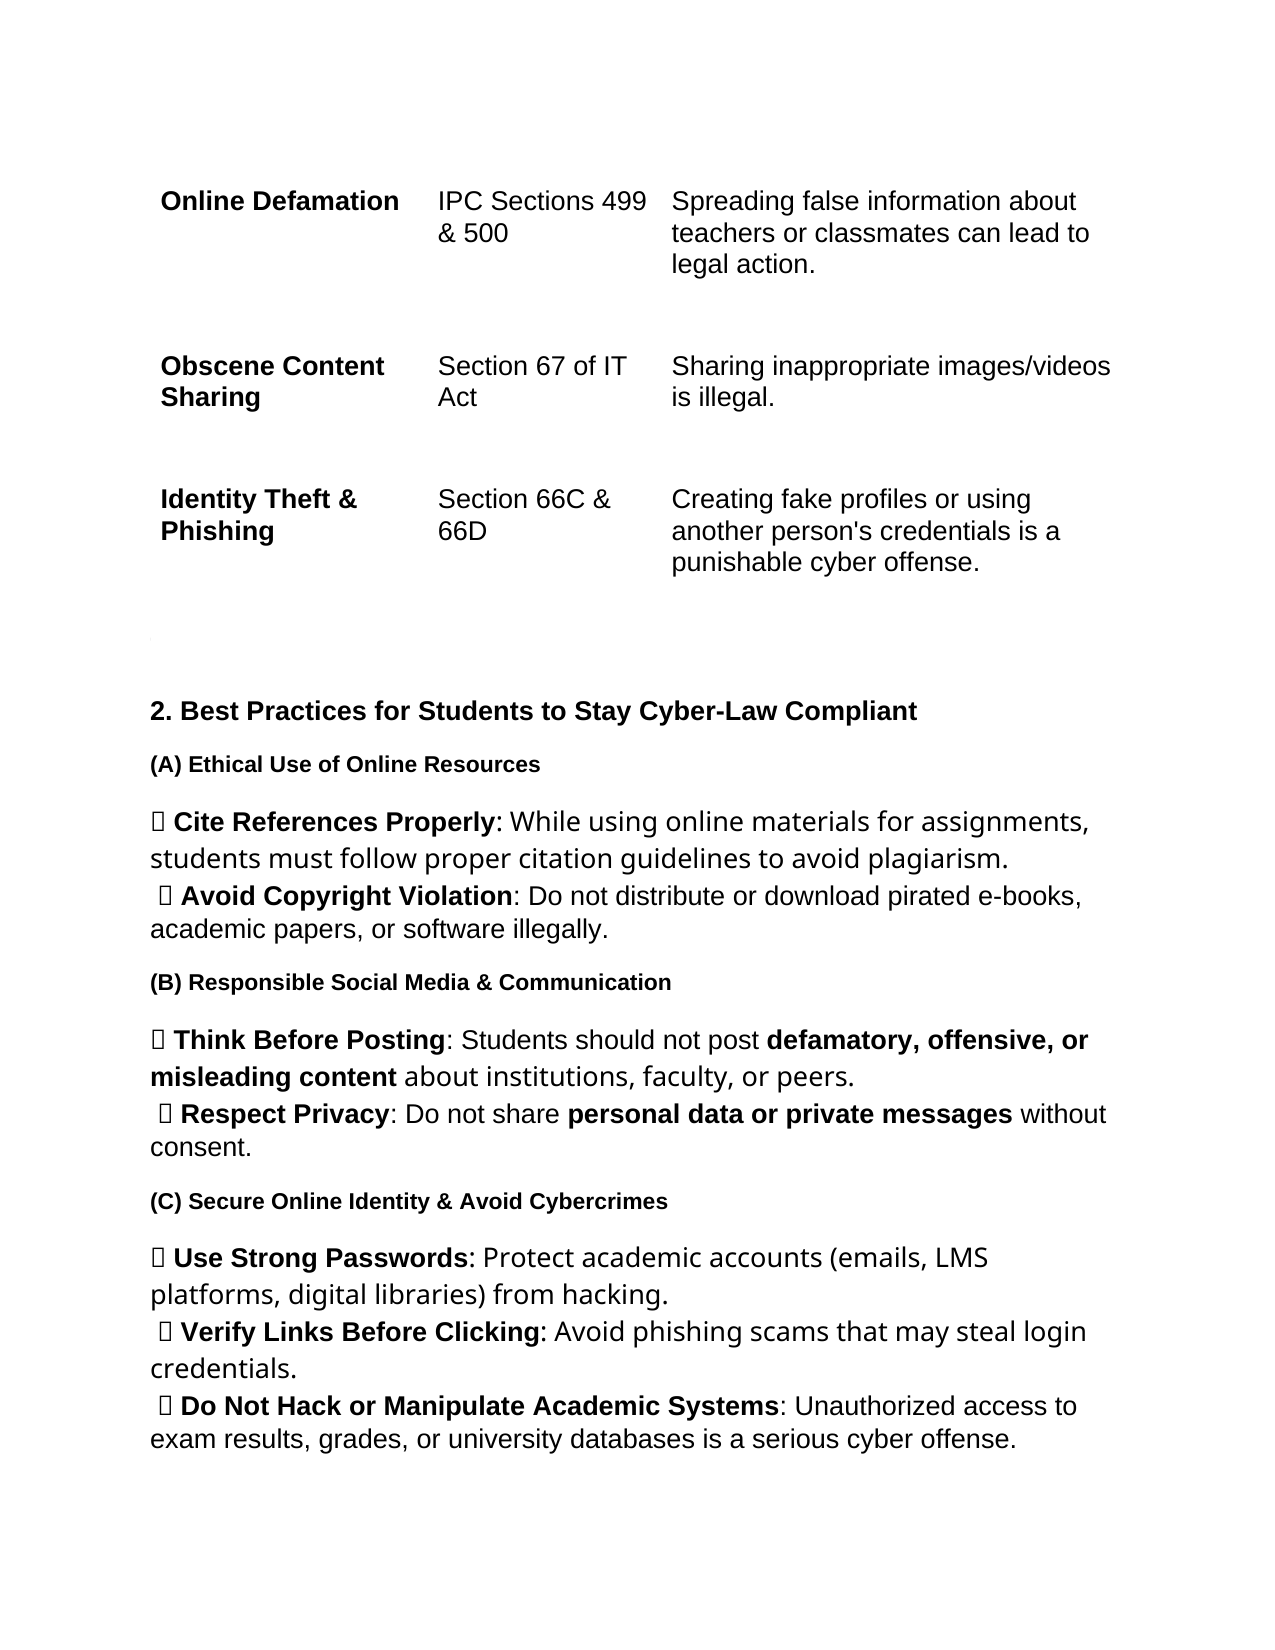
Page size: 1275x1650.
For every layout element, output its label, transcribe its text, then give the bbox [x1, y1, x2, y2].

table_cell Spreading false information about teachers or classmates can lead to legal action. [661, 150, 1125, 314]
subtitle (B) Responsible Social Media & Communication [150, 969, 1125, 996]
text ✅ Cite References Properly: While using online materials for assignments, students must follow proper citation guidelines to avoid plagiarism. ✅ Avoid Copyright Violation: Do not distribute or download pirated e-books, academic papers, or software illegally. [150, 802, 1125, 944]
table_cell Sharing inappropriate images/videos is illegal. [661, 315, 1125, 448]
text ✅ Use Strong Passwords: Protect academic accounts (emails, LMS platforms, digital libraries) from hacking. ✅ Verify Links Before Clicking: Avoid phishing scams that may steal login credentials. ✅ Do Not Hack or Manipulate Academic Systems: Unauthorized access to exam results, grades, or university databases is a serious cyber offense. [150, 1239, 1125, 1454]
table_cell Online Defamation [150, 150, 427, 314]
table_cell Creating fake profiles or using another person's credentials is a punishable cyber offense. [661, 448, 1125, 612]
subtitle (A) Ethical Use of Online Resources [150, 751, 1125, 777]
subtitle 2. Best Practices for Students to Stay Cyber-Law Compliant [150, 695, 1125, 726]
table_cell Identity Theft & Phishing [150, 448, 427, 612]
table_cell Obscene Content Sharing [150, 315, 427, 448]
table_cell Section 66C & 66D [427, 448, 661, 612]
subtitle (C) Secure Online Identity & Avoid Cybercrimes [150, 1188, 1125, 1214]
text ✅ Think Before Posting: Students should not post defamatory, offensive, or misleading content about institutions, faculty, or peers. ✅ Respect Privacy: Do not share personal data or private messages without consent. [150, 1021, 1125, 1163]
table_cell IPC Sections 499 & 500 [427, 150, 661, 314]
table_cell Section 67 of IT Act [427, 315, 661, 448]
